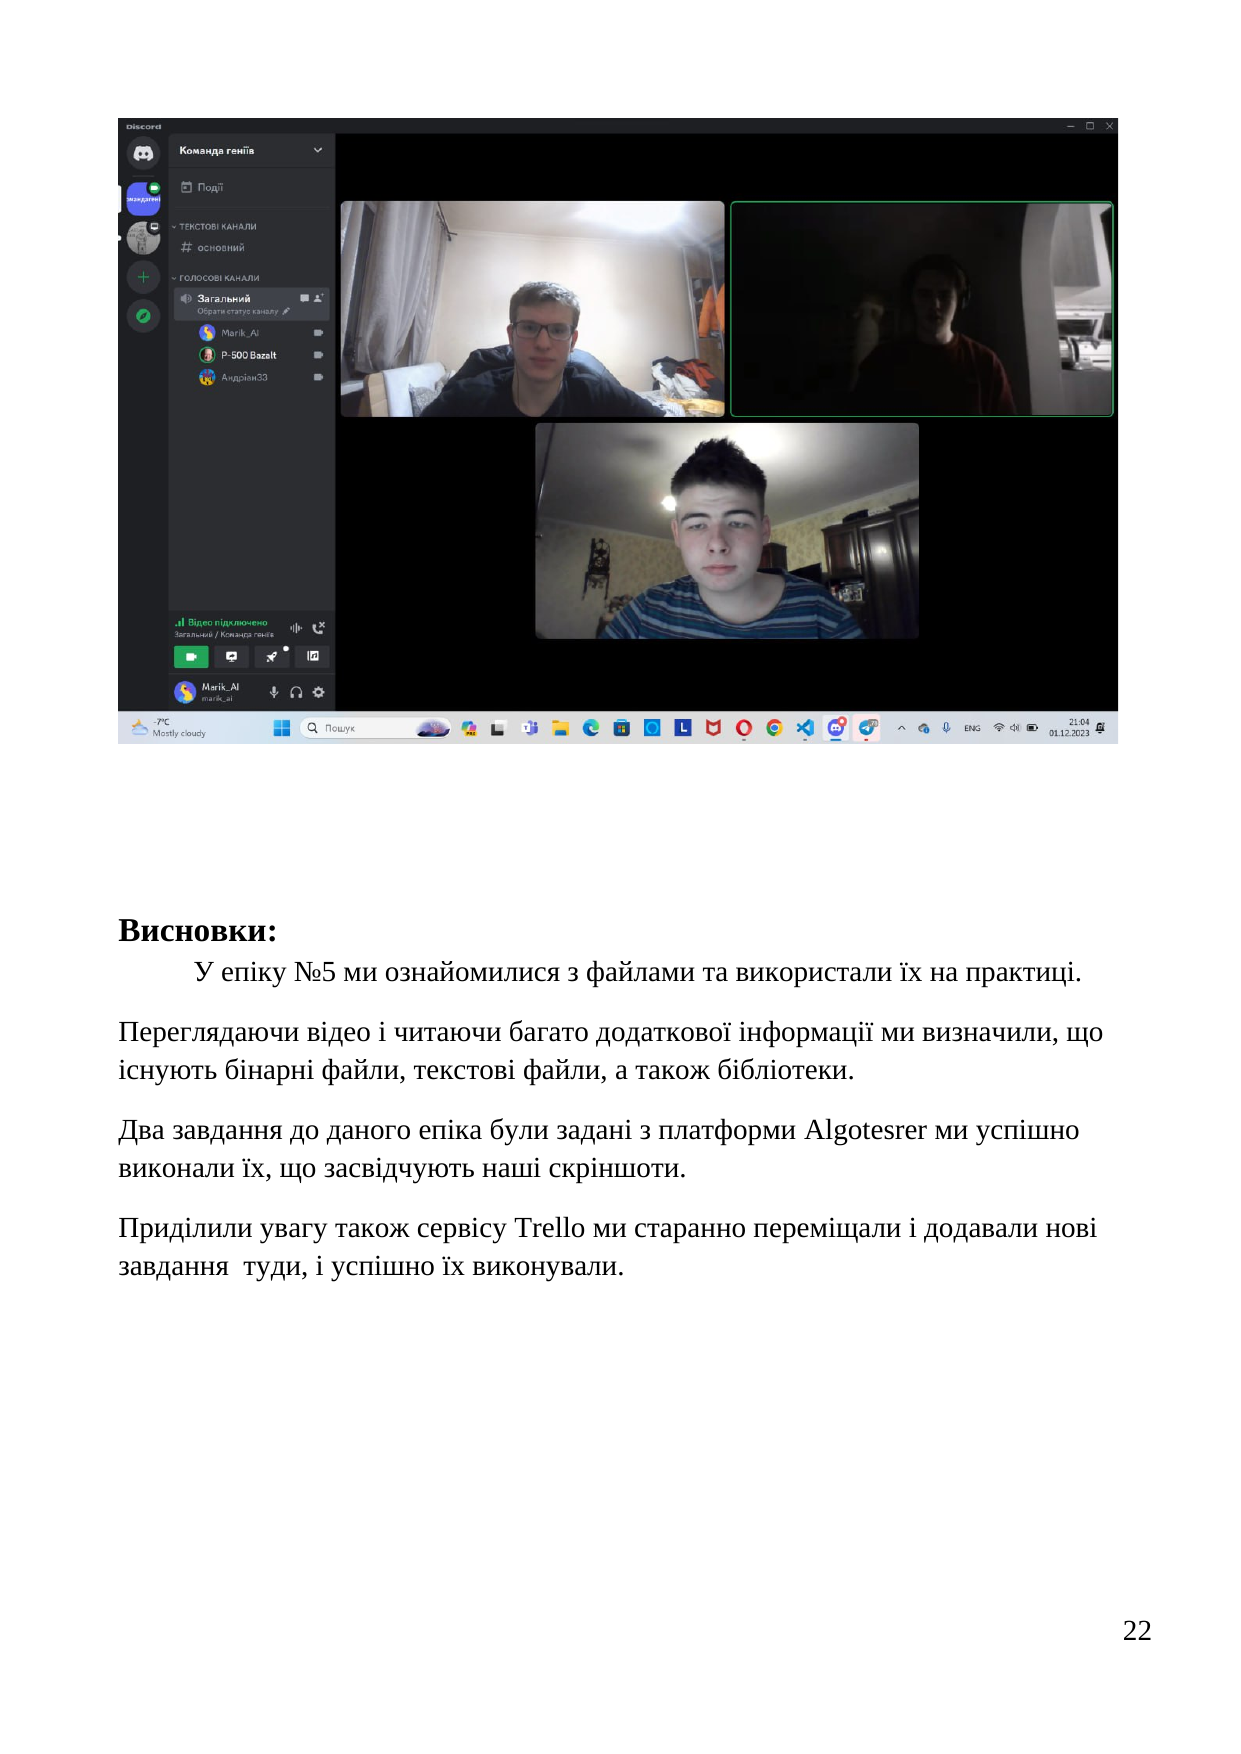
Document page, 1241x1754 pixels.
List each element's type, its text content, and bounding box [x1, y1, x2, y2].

text Переглядаючи відео і читаючи багато додаткової інформації ми визначили, що існують бінарні файли, текстові файли, а також бібліотеки. [118, 1014, 1152, 1086]
subtitle Висновки: [118, 910, 1152, 949]
text У епіку №5 ми ознайомилися з файлами та використали їх на практиці. [118, 954, 1152, 988]
picture [118, 118, 1119, 744]
text Два завдання до даного епіка були задані з платформи Algotesrer ми успішно виконали їх, що засвідчують наші скріншоти. [118, 1112, 1152, 1184]
text Приділили увагу також сервісу Trello ми старанно переміщали і додавали нові завдання туди, і успішно їх виконували. [118, 1210, 1152, 1282]
